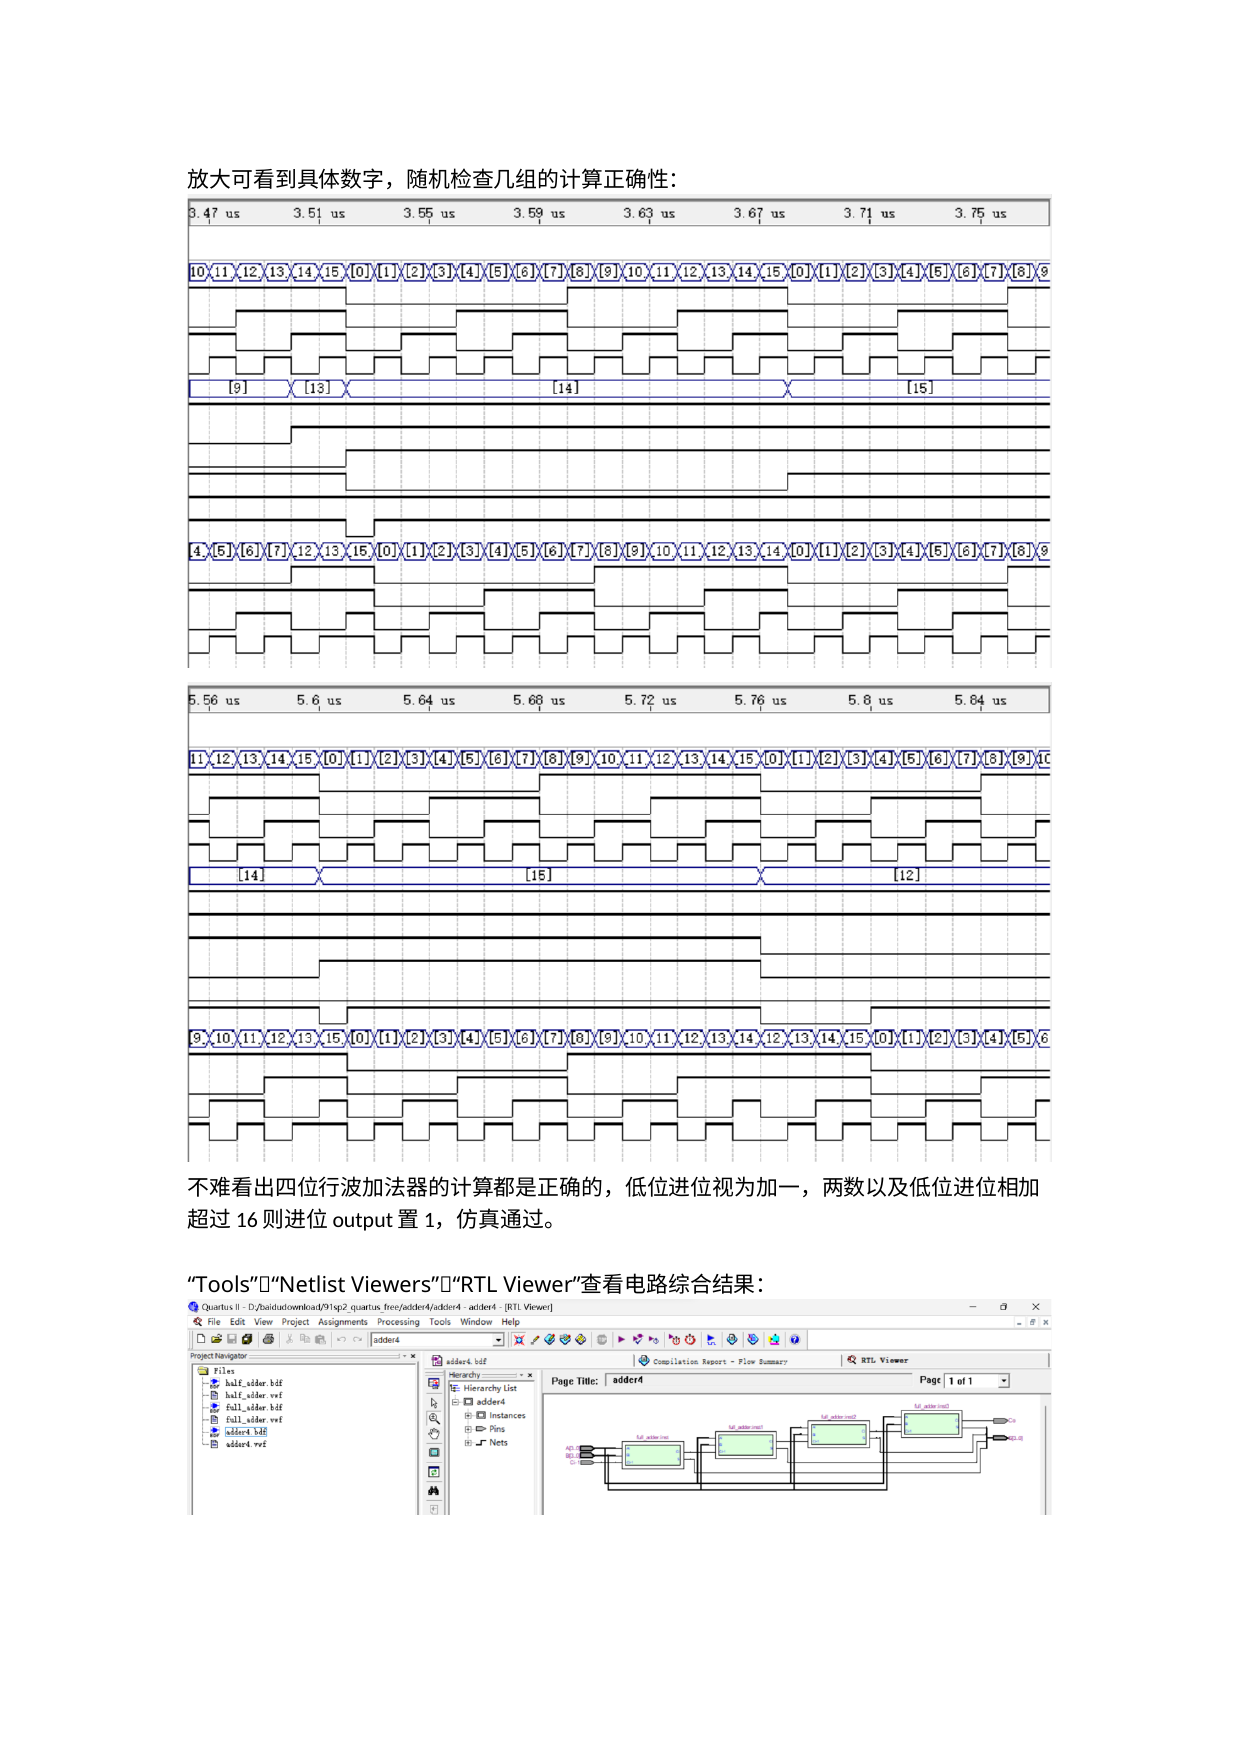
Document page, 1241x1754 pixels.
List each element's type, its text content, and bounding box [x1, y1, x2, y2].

picture [187, 682, 1052, 1162]
picture [187, 1299, 1052, 1515]
text “Tools”“Netlist Viewers”“RTL Viewer”查看电路综合结果： [187, 1267, 1053, 1299]
list 不难看出四位行波加法器的计算都是正确的，低位进位视为加一，两数以及低位进位相加超过16则进位output置1，仿真通过。 [187, 1169, 1053, 1234]
picture [187, 194, 1052, 668]
list 放大可看到具体数字，随机检查几组的计算正确性： [187, 162, 1053, 194]
